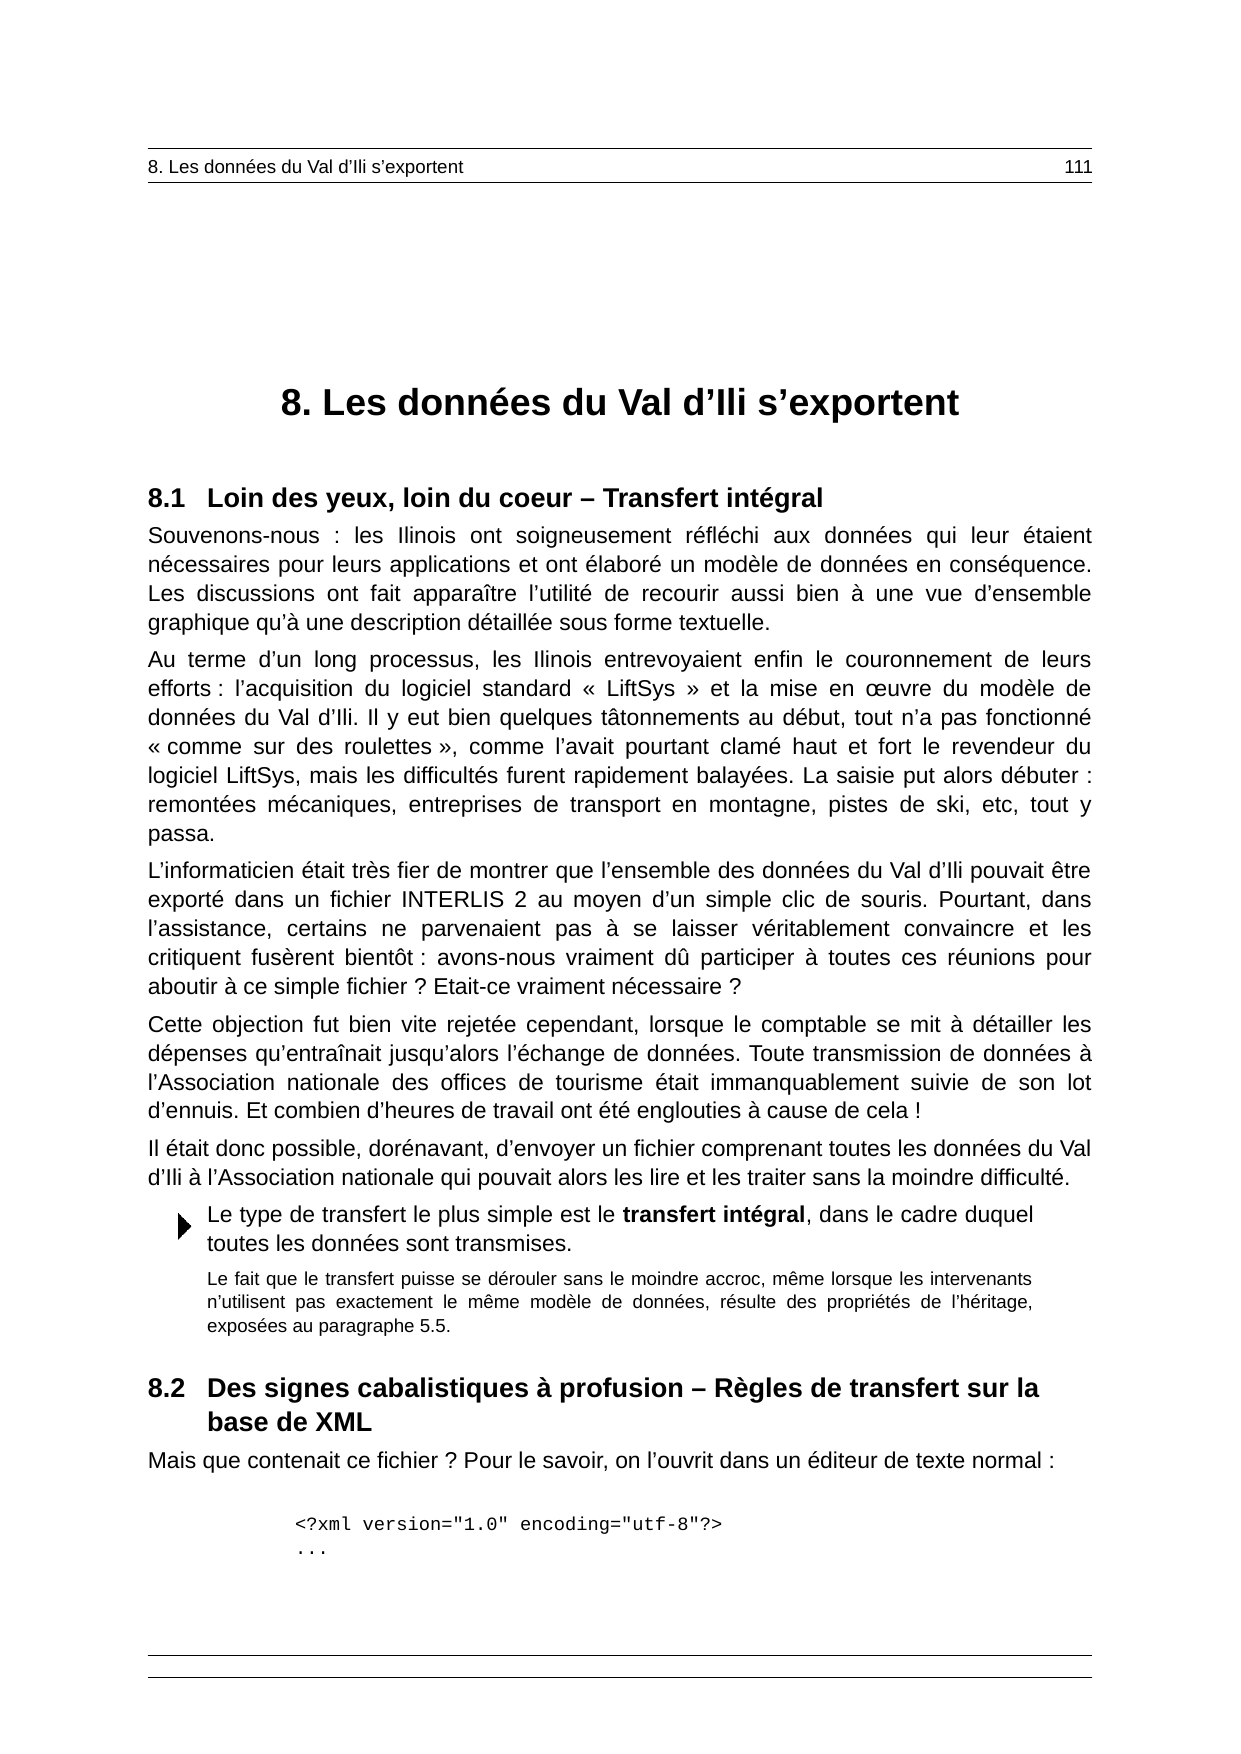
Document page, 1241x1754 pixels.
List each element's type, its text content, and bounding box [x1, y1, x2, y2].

text Le type de transfert le plus simple est le transfert intégral, dans le cadre duquel toutes les données sont transmises. [207, 1201, 1033, 1256]
subtitle Des signes cabalistiques à profusion – Règles de transfert sur la base de XML [148, 1372, 1092, 1437]
text Mais que contenait ce fichier ? Pour le savoir, on l’ouvrit dans un éditeur de texte normal : [148, 1447, 1092, 1473]
text Cette objection fut bien vite rejetée cependant, lorsque le comptable se mit à détailler les dépenses qu’entraînait jusqu’alors l’échange de données. Toute transmission de données à l’Association nationale des offices de tourisme était immanquablement suivie de son lot d’ennuis. Et combien d’heures de travail ont été englouties à cause de cela ! [148, 1011, 1092, 1124]
text L’informaticien était très fier de montrer que l’ensemble des données du Val d’Ili pouvait être exporté dans un fichier INTERLIS 2 au moyen d’un simple clic de souris. Pourtant, dans l’assistance, certains ne parvenaient pas à se laisser véritablement convaincre et les critiquent fusèrent bientôt : avons-nous vraiment dû participer à toutes ces réunions pour aboutir à ce simple fichier ? Etait-ce vraiment nécessaire ? [148, 857, 1092, 1000]
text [148, 1515, 1093, 1560]
text Le fait que le transfert puisse se dérouler sans le moindre accroc, même lorsque les intervenants n’utilisent pas exactement le même modèle de données, résulte des propriétés de l’héritage, exposées au paragraphe 5.5. [207, 1267, 1033, 1336]
subtitle Loin des yeux, loin du coeur – Transfert intégral [148, 482, 1092, 513]
subtitle Les données du Val d’Ili s’exportent [148, 380, 1092, 423]
text Au terme d’un long processus, les Ilinois entrevoyaient enfin le couronnement de leurs efforts : l’acquisition du logiciel standard « LiftSys » et la mise en œuvre du modèle de données du Val d’Ili. Il y eut bien quelques tâtonnements au début, tout n’a pas fonctionné « comme sur des roulettes », comme l’avait pourtant clamé haut et fort le revendeur du logiciel LiftSys, mais les difficultés furent rapidement balayées. La saisie put alors débuter : remontées mécaniques, entreprises de transport en montagne, pistes de ski, etc, tout y passa. [148, 646, 1092, 847]
text Souvenons-nous : les Ilinois ont soigneusement réfléchi aux données qui leur étaient nécessaires pour leurs applications et ont élaboré un modèle de données en conséquence. Les discussions ont fait apparaître l’utilité de recourir aussi bien à une vue d’ensemble graphique qu’à une description détaillée sous forme textuelle. [148, 522, 1092, 636]
text Il était donc possible, dorénavant, d’envoyer un fichier comprenant toutes les données du Val d’Ili à l’Association nationale qui pouvait alors les lire et les traiter sans la moindre difficulté. [148, 1135, 1092, 1190]
